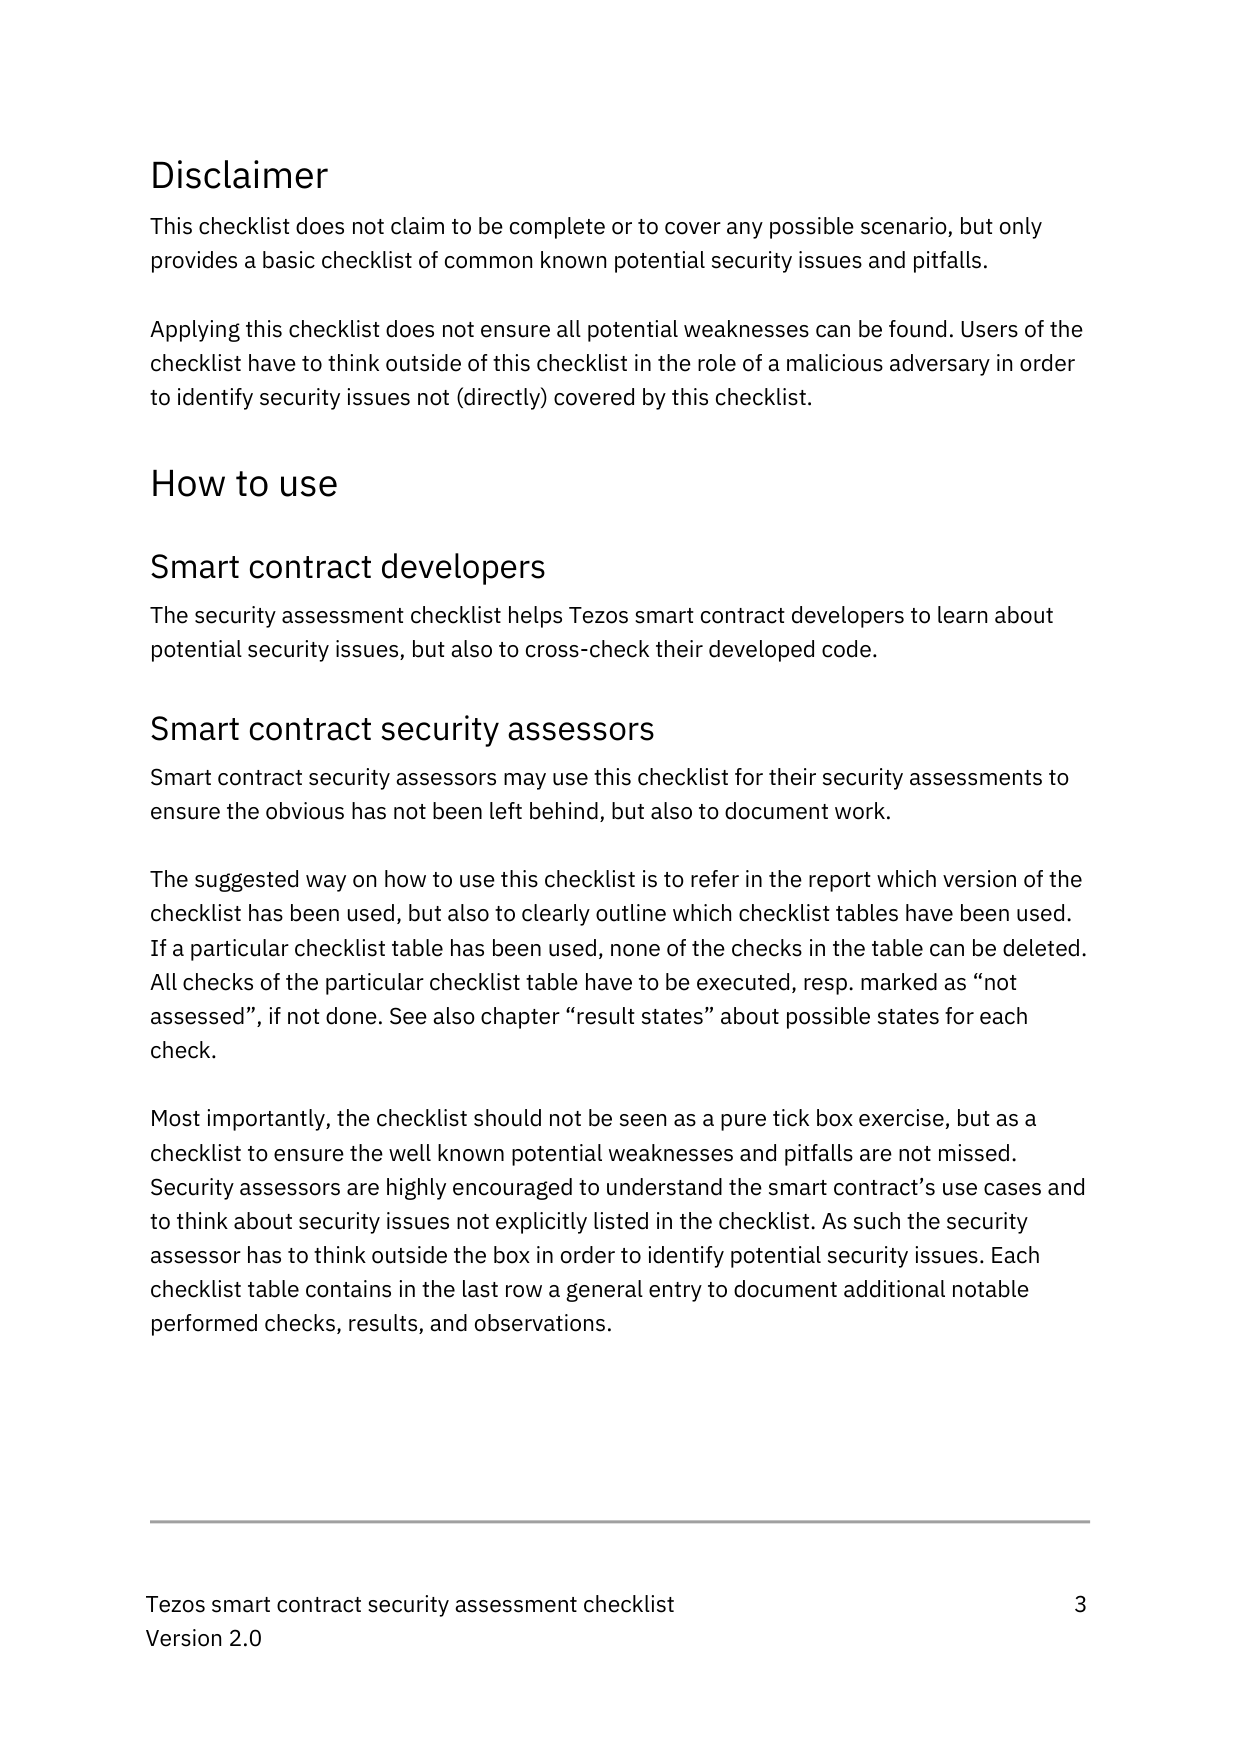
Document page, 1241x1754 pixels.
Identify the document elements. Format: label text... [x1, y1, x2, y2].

subtitle Disclaimer [150, 150, 1090, 199]
subtitle Smart contract security assessors [150, 706, 1090, 749]
text The security assessment checklist helps Tezos smart contract developers to learn about potential security issues, but also to cross-check their developed code. [150, 600, 1090, 664]
subtitle Smart contract developers [150, 544, 1090, 587]
text This checklist does not claim to be complete or to cover any possible scenario, but only provides a basic checklist of common known potential security issues and pitfalls. [150, 211, 1090, 275]
subtitle How to use [150, 458, 1090, 507]
text Applying this checklist does not ensure all potential weaknesses can be found. Users of the checklist have to think outside of this checklist in the role of a malicious adversary in order to identify security issues not (directly) covered by this checklist. [150, 314, 1090, 412]
text The suggested way on how to use this checklist is to refer in the report which version of the checklist has been used, but also to clearly outline which checklist tables have been used. If a particular checklist table has been used, none of the checks in the table can be deleted. All checks of the particular checklist table have to be executed, resp. marked as “not assessed”, if not done. See also chapter “result states” about possible states for each check. [150, 864, 1090, 1065]
text Most importantly, the checklist should not be seen as a pure tick box exercise, but as a checklist to ensure the well known potential weaknesses and pitfalls are not missed. Security assessors are highly encouraged to understand the smart contract’s use cases and to think about security issues not explicitly listed in the checklist. As such the security assessor has to think outside the box in order to identify potential security issues. Each checklist table contains in the last row a general entry to document additional notable performed checks, results, and observations. [150, 1103, 1090, 1338]
text Smart contract security assessors may use this checklist for their security assessments to ensure the obvious has not been left behind, but also to document work. [150, 762, 1090, 826]
